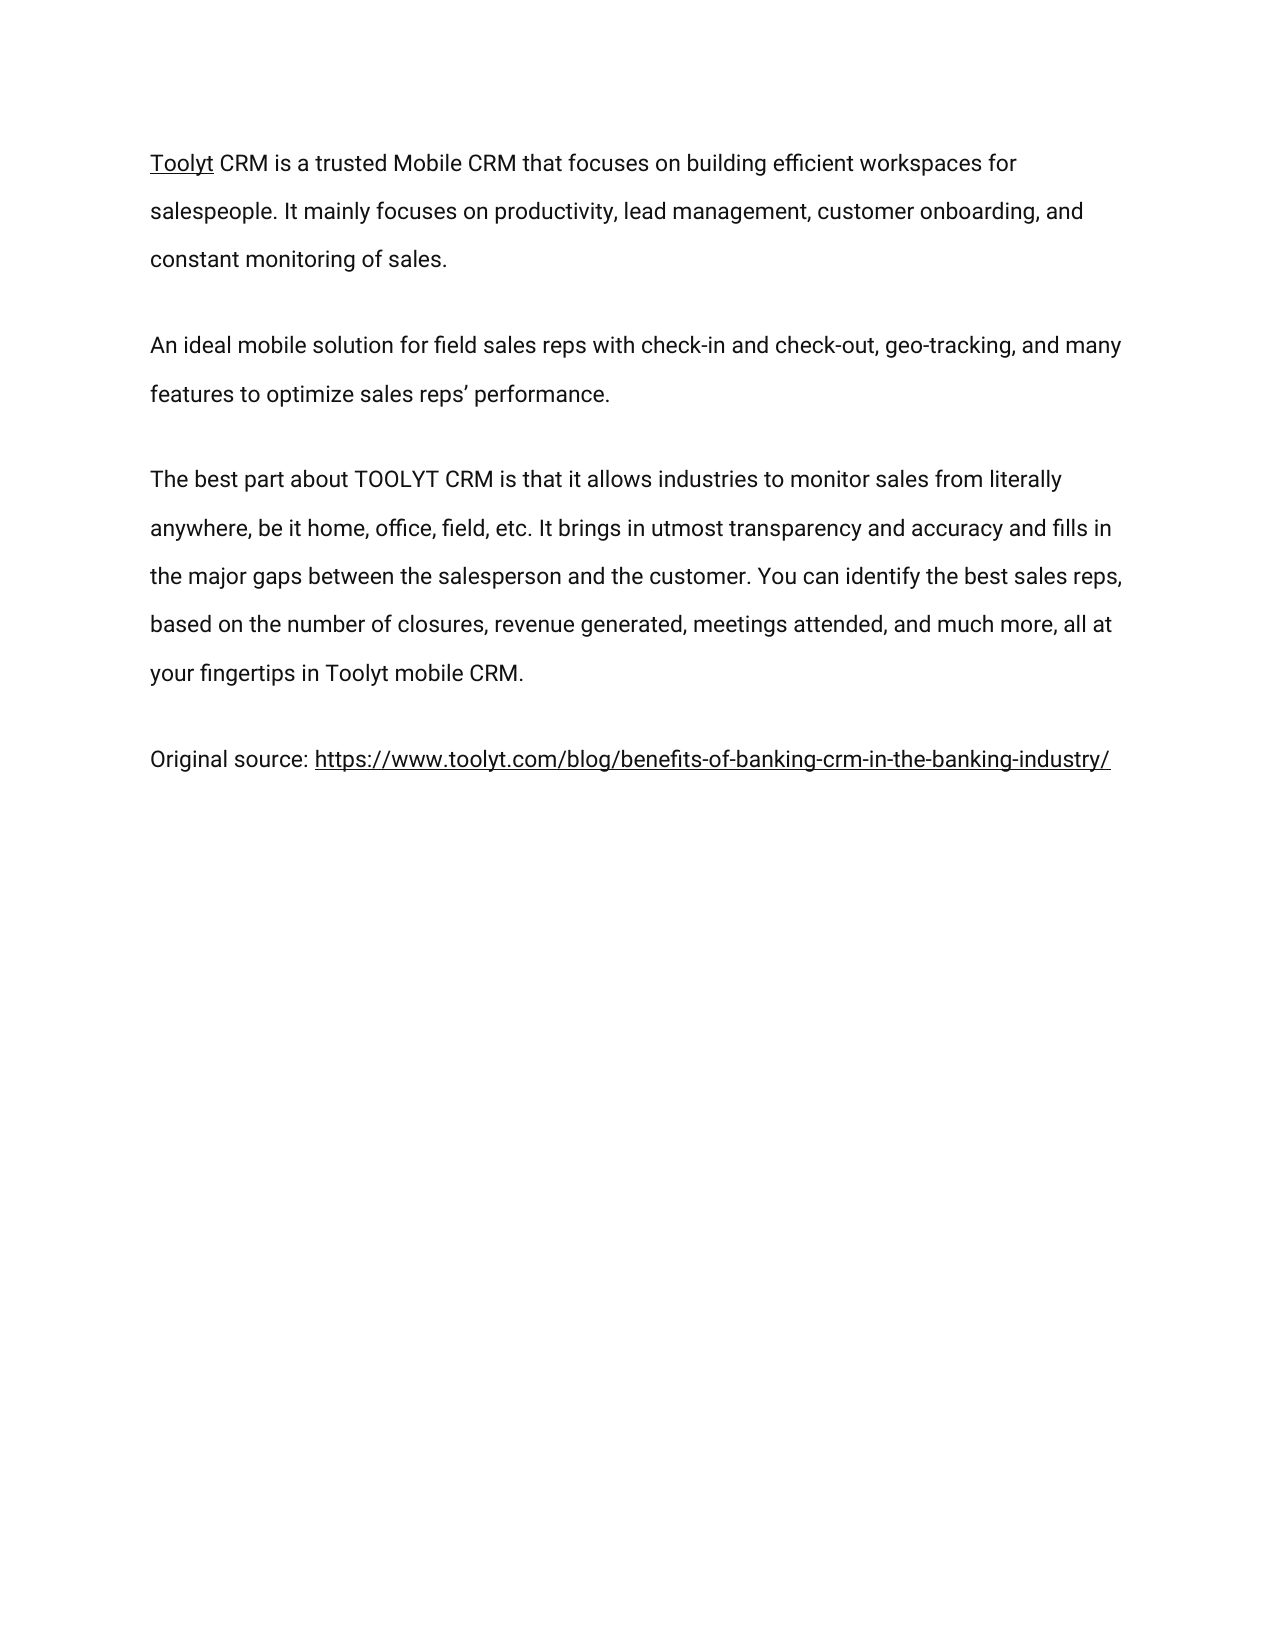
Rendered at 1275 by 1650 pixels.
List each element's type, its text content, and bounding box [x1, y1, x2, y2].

text Original source: https://www.toolyt.com/blog/benefits-of-banking-crm-in-the-banking-industry/ [150, 746, 1125, 773]
text The best part about TOOLYT CRM is that it allows industries to monitor sales from literally anywhere, be it home, office, field, etc. It brings in utmost transparency and accuracy and fills in the major gaps between the salesperson and the customer. You can identify the best sales reps, based on the number of closures, revenue generated, meetings attended, and much more, all at your fingertips in Toolyt mobile CRM. [150, 467, 1125, 687]
text An ideal mobile solution for field sales reps with check-in and check-out, geo-tracking, and many features to optimize sales reps’ performance. [150, 332, 1125, 408]
text Toolyt CRM is a trusted Mobile CRM that focuses on building efficient workspaces for salespeople. It mainly focuses on productivity, lead management, customer onboarding, and constant monitoring of sales. [150, 150, 1125, 273]
